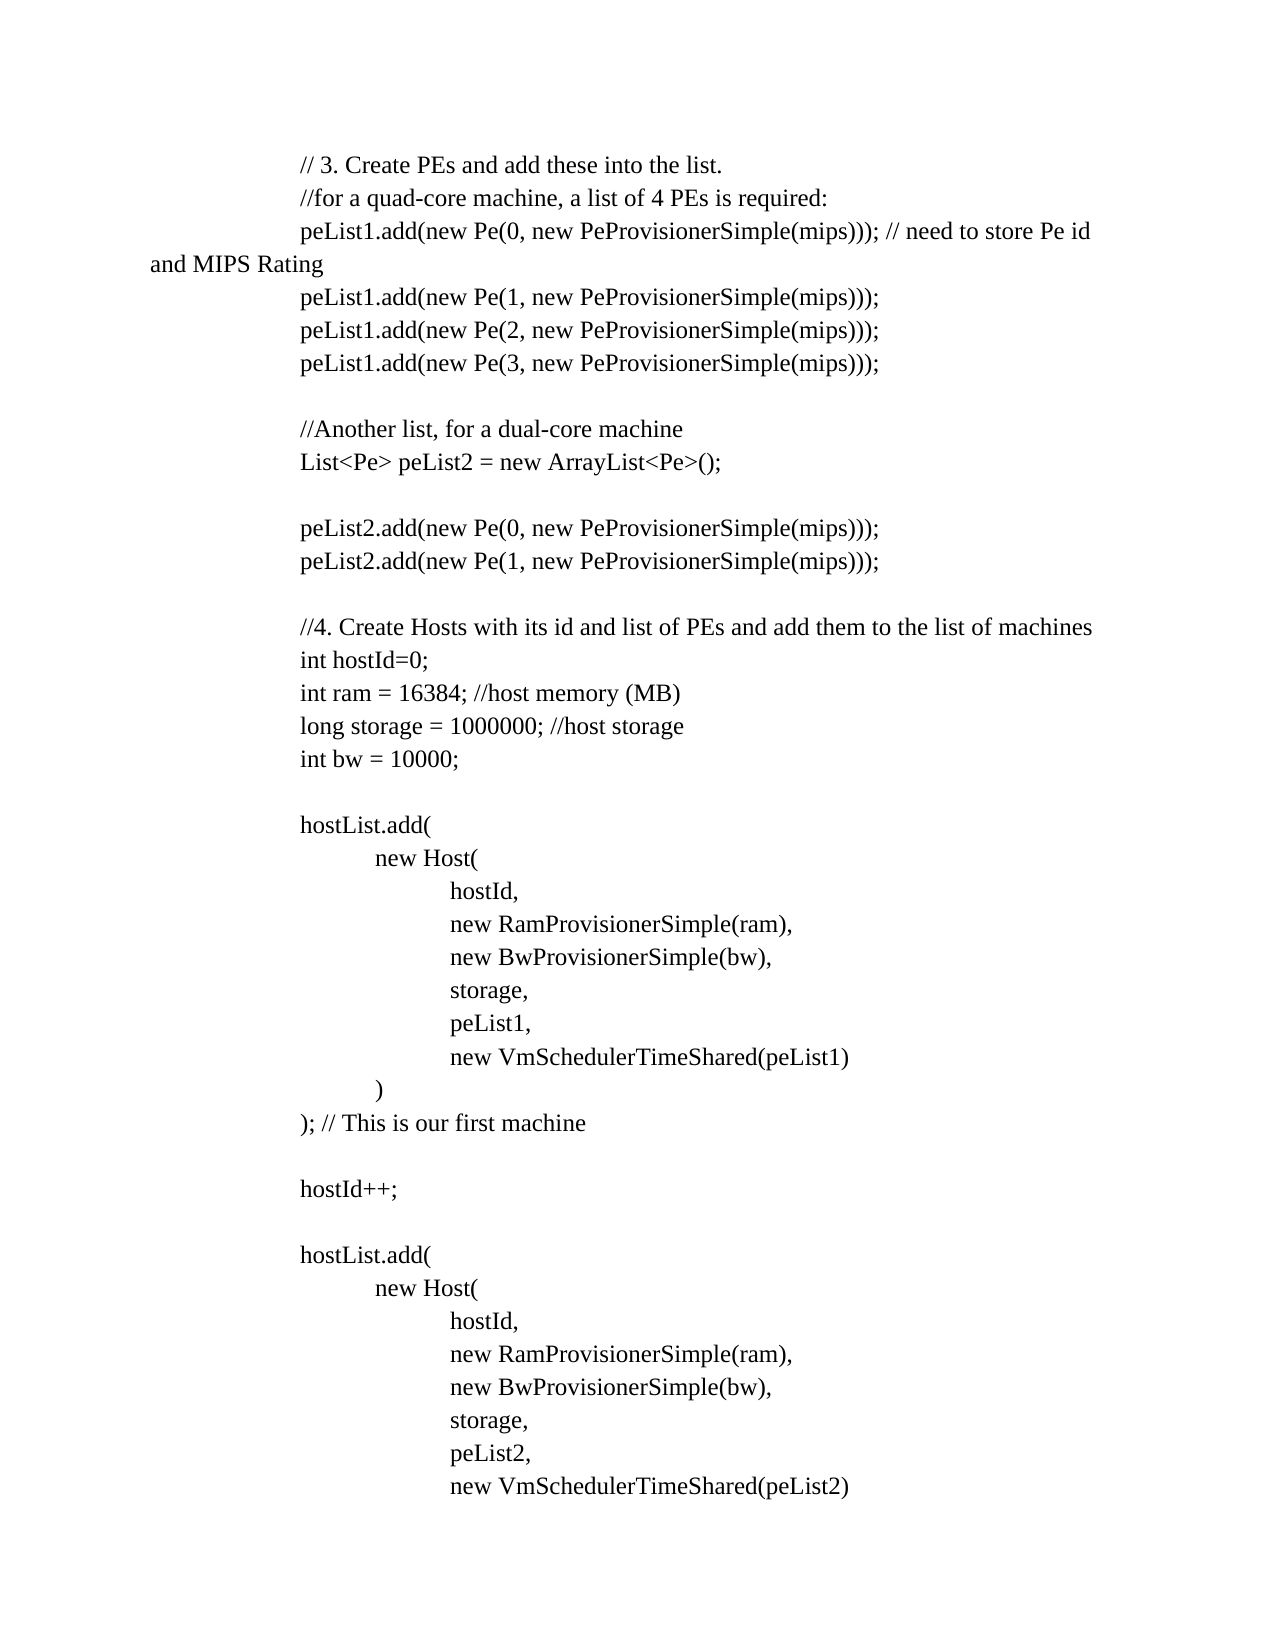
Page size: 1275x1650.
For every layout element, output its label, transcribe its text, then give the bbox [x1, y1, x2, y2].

text hostId++; [150, 1174, 1125, 1202]
text new BwProvisionerSimple(bw), [150, 1372, 1125, 1401]
text ); // This is our first machine [150, 1108, 1125, 1136]
text new VmSchedulerTimeShared(peList1) [150, 1042, 1125, 1070]
text hostId, [150, 876, 1125, 905]
text new RamProvisionerSimple(ram), [150, 909, 1125, 938]
text //4. Create Hosts with its id and list of PEs and add them to the list of machines [150, 612, 1125, 641]
text peList2.add(new Pe(1, new PeProvisionerSimple(mips))); [150, 546, 1125, 575]
text //Another list, for a dual-core machine [150, 414, 1125, 443]
text int ram = 16384; //host memory (MB) [150, 678, 1125, 707]
text storage, [150, 1405, 1125, 1433]
text hostList.add( [150, 810, 1125, 839]
text new Host( [150, 1273, 1125, 1301]
text peList1, [150, 1008, 1125, 1037]
text new VmSchedulerTimeShared(peList2) [150, 1471, 1125, 1499]
text int hostId=0; [150, 645, 1125, 674]
text new RamProvisionerSimple(ram), [150, 1339, 1125, 1367]
text long storage = 1000000; //host storage [150, 711, 1125, 740]
text hostId, [150, 1306, 1125, 1334]
text //for a quad-core machine, a list of 4 PEs is required: [150, 183, 1125, 212]
text ) [150, 1074, 1125, 1103]
text peList1.add(new Pe(1, new PeProvisionerSimple(mips))); [150, 282, 1125, 311]
text new BwProvisionerSimple(bw), [150, 942, 1125, 971]
text // 3. Create PEs and add these into the list. [150, 150, 1125, 179]
text peList1.add(new Pe(3, new PeProvisionerSimple(mips))); [150, 348, 1125, 377]
text peList2, [150, 1438, 1125, 1467]
text new Host( [150, 843, 1125, 872]
text storage, [150, 976, 1125, 1004]
text int bw = 10000; [150, 744, 1125, 773]
text peList2.add(new Pe(0, new PeProvisionerSimple(mips))); [150, 513, 1125, 542]
text hostList.add( [150, 1240, 1125, 1268]
text peList1.add(new Pe(0, new PeProvisionerSimple(mips))); // need to store Pe id and MIPS Rating [150, 216, 1125, 278]
text peList1.add(new Pe(2, new PeProvisionerSimple(mips))); [150, 315, 1125, 344]
text List<Pe> peList2 = new ArrayList<Pe>(); [150, 447, 1125, 476]
